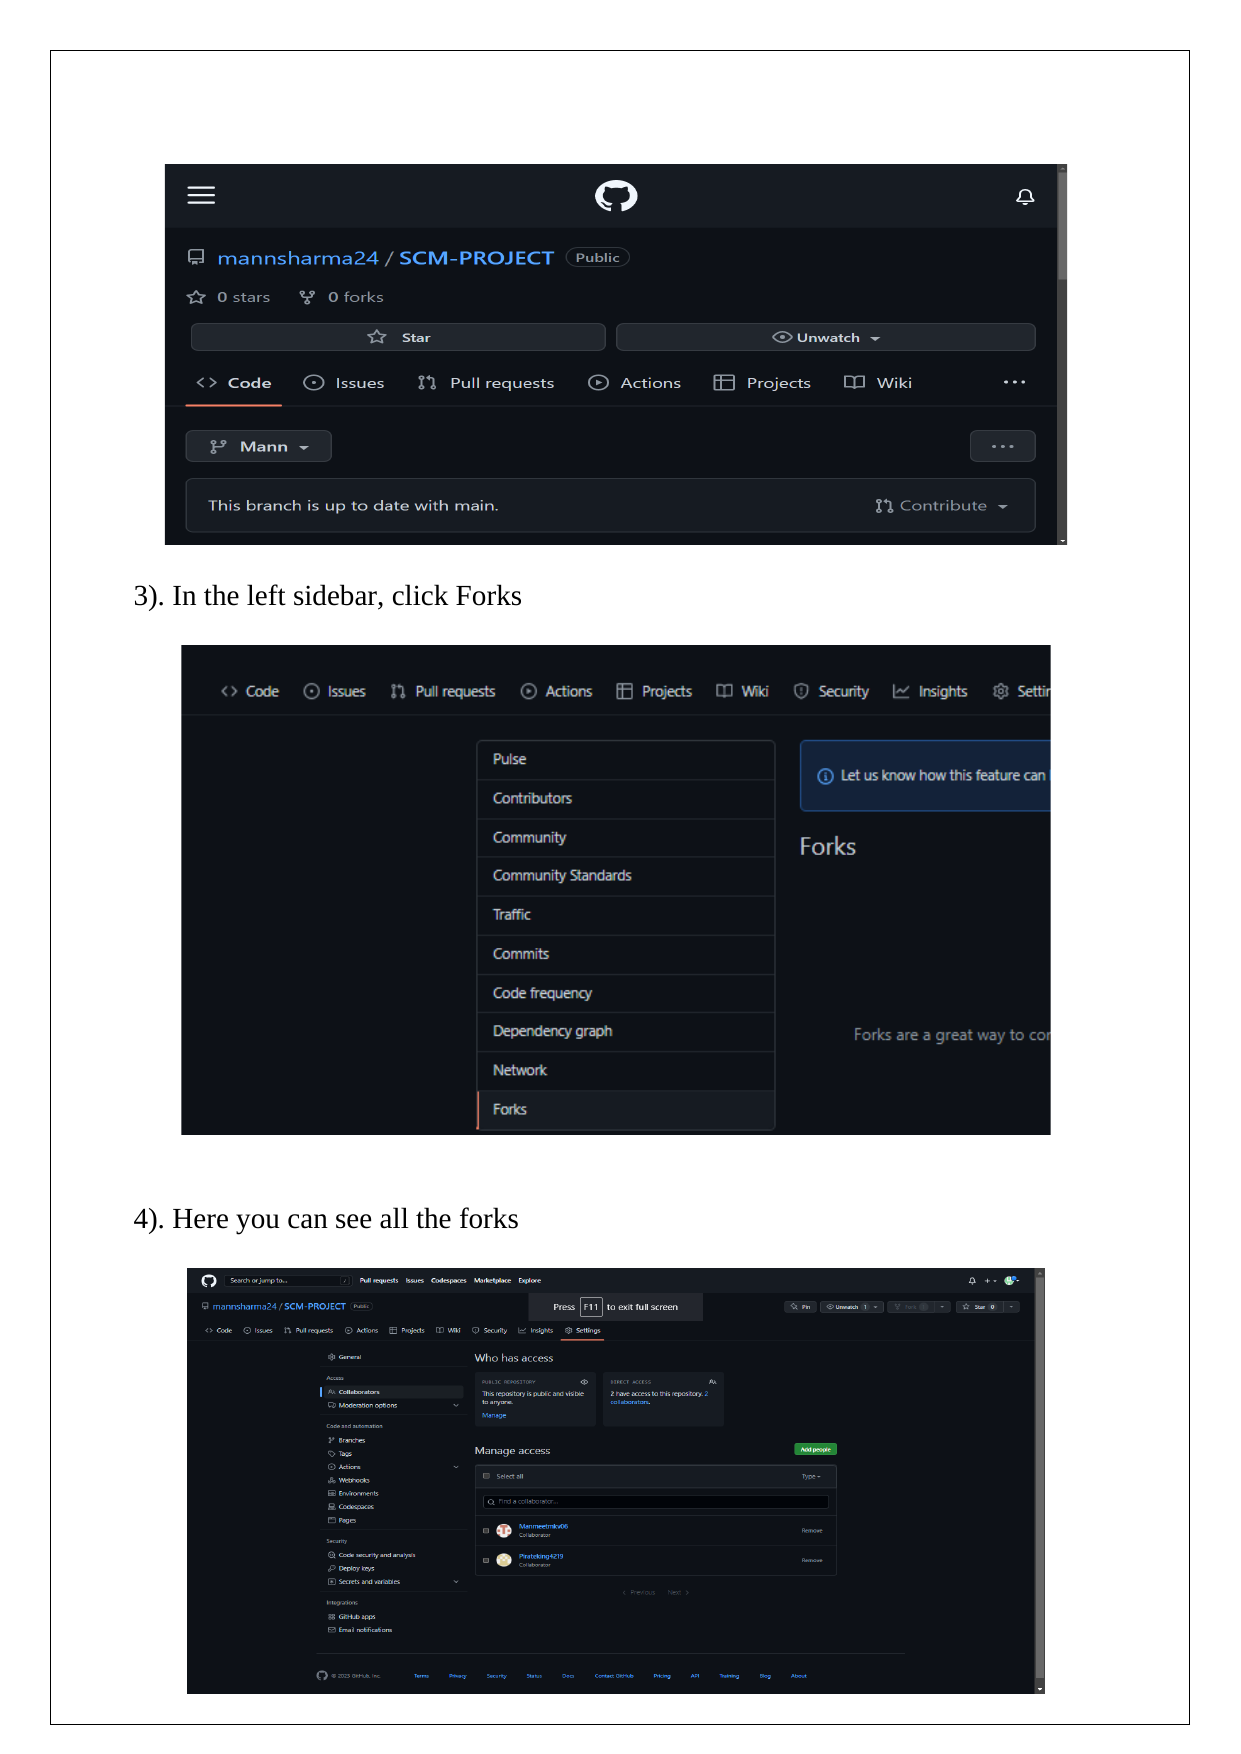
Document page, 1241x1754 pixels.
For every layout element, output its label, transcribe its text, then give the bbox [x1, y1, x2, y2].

text 4). Here you can see all the forks [133, 1201, 1098, 1235]
picture [164, 164, 1068, 545]
picture [187, 1268, 1045, 1694]
text 3). In the left sidebar, click Forks [133, 578, 1098, 611]
picture [181, 645, 1051, 1135]
